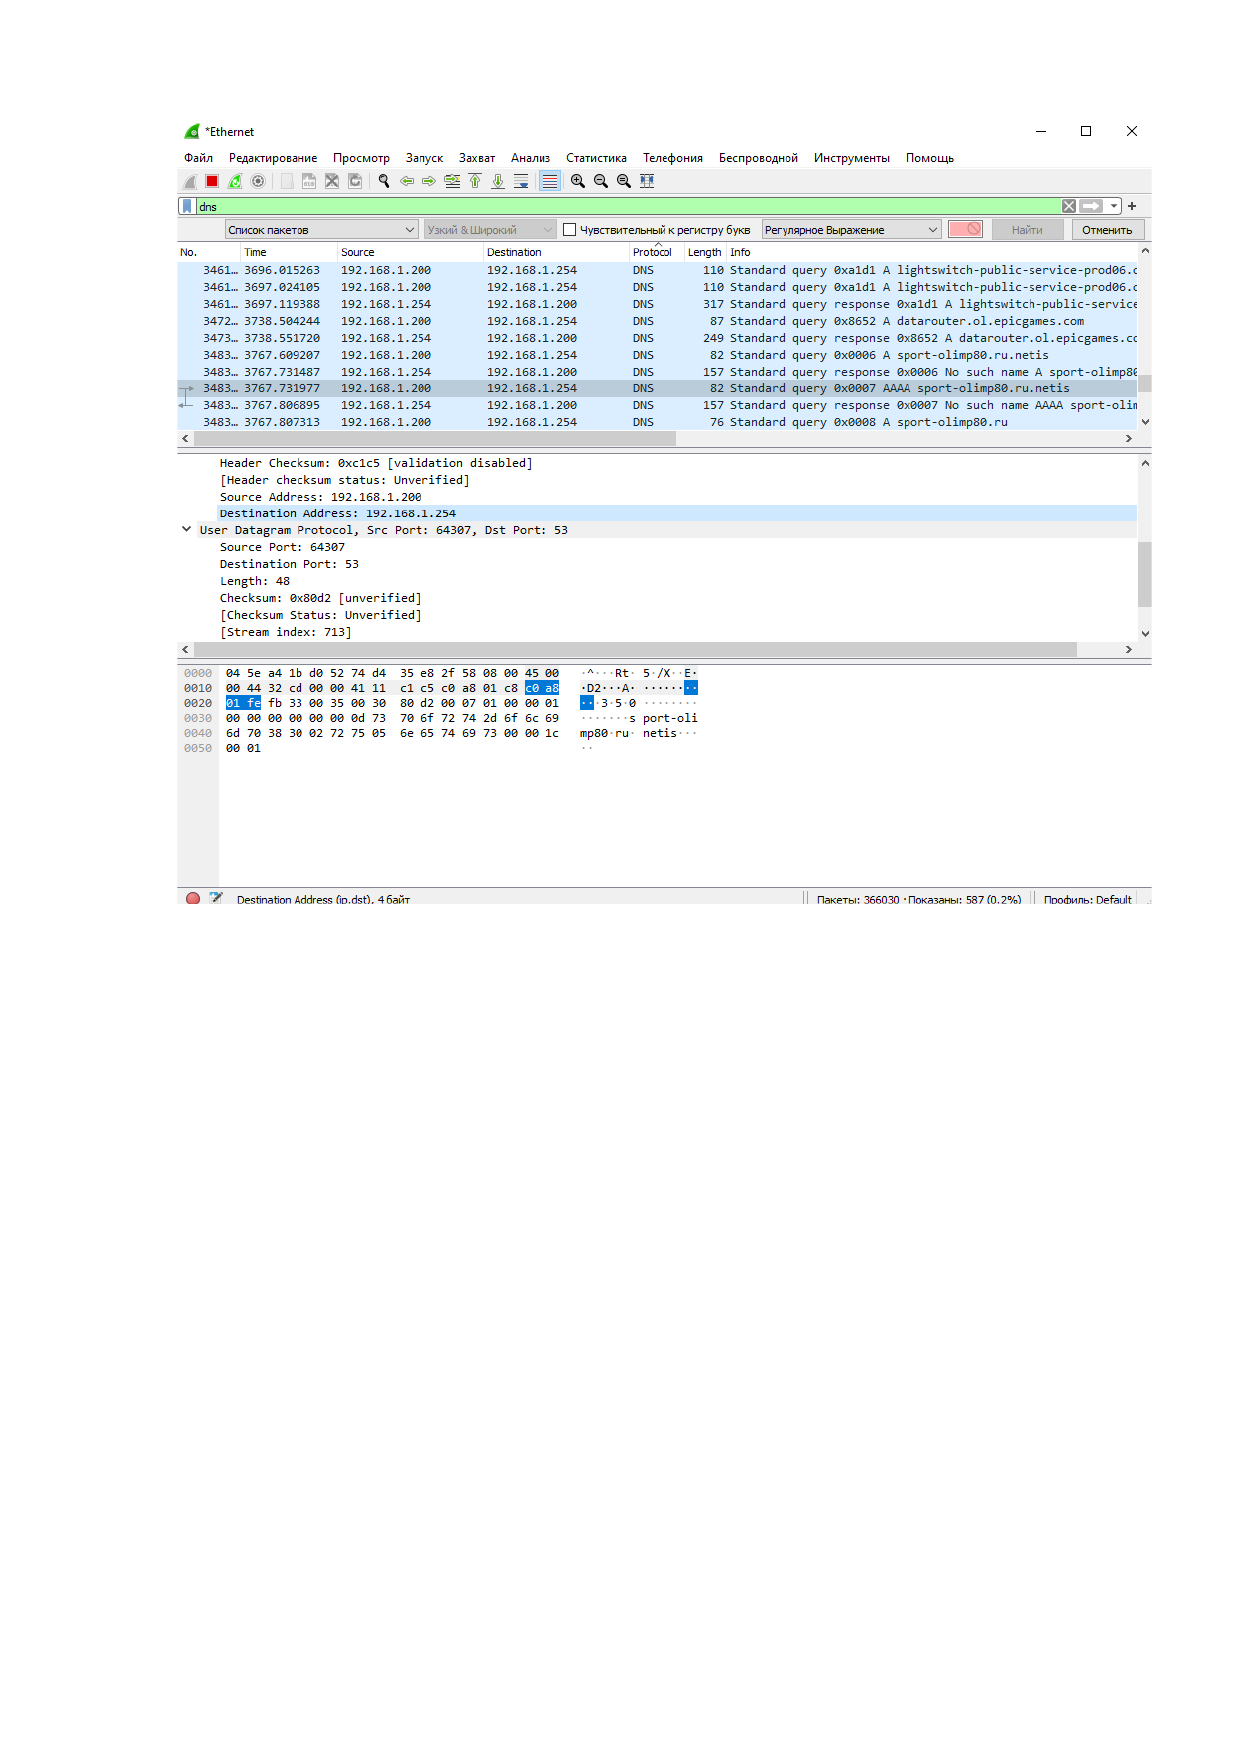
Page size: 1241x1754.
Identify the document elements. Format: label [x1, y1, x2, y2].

picture [177, 118, 1152, 904]
